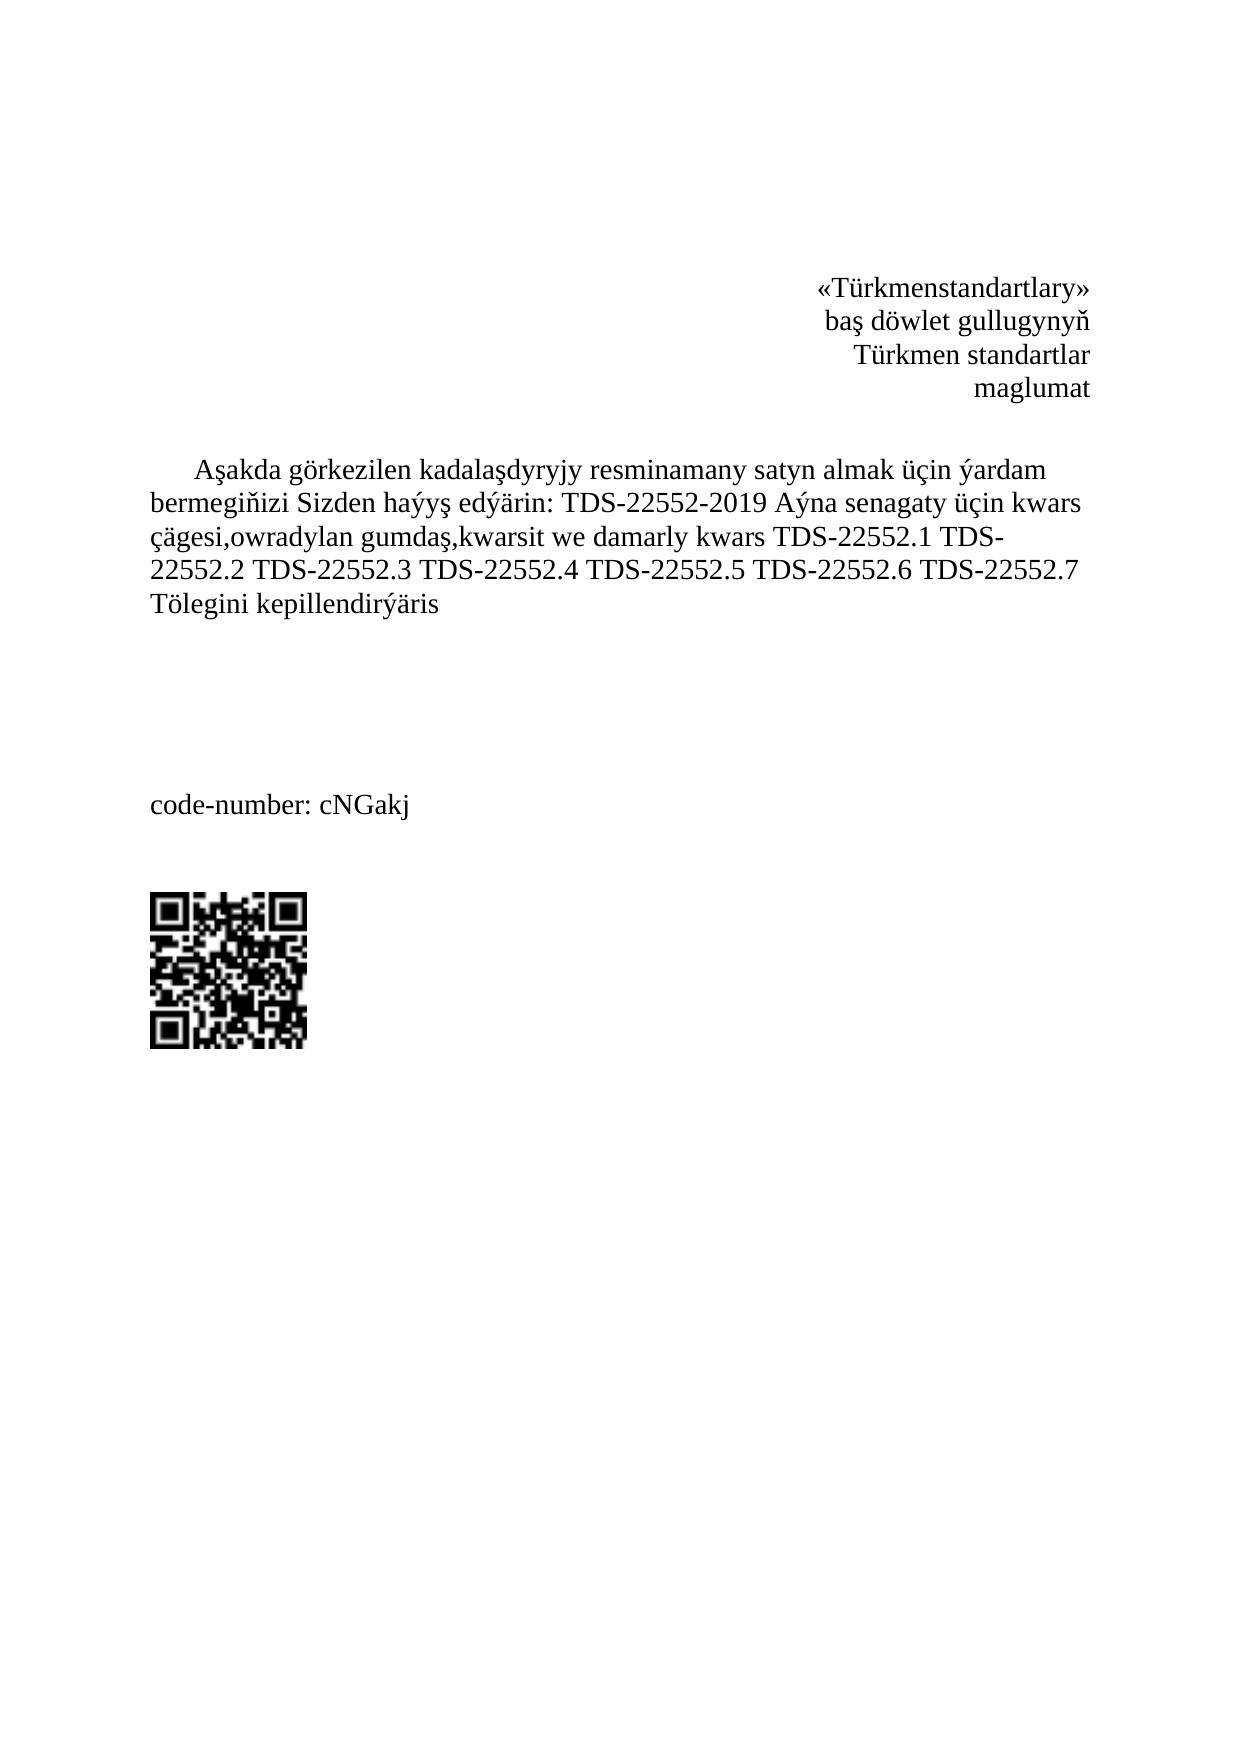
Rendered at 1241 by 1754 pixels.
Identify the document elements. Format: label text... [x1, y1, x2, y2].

text baş döwlet gullugynyň [150, 303, 1090, 337]
text «Türkmenstandartlary» [150, 270, 1090, 303]
text maglumat [150, 370, 1090, 404]
text Türkmen standartlar [150, 337, 1090, 370]
picture [150, 892, 307, 1049]
text code-number: cNGakj [150, 787, 1090, 821]
text Aşakda görkezilen kadalaşdyryjy resminamany satyn almak üçin ýardam bermegiňizi Sizden haýyş edýärin: TDS-22552-2019 Aýna senagaty üçin kwars çägesi,owradylan gumdaş,kwarsit we damarly kwars TDS-22552.1 TDS-22552.2 TDS-22552.3 TDS-22552.4 TDS-22552.5 TDS-22552.6 TDS-22552.7 Tölegini kepillendirýäris [150, 452, 1090, 619]
